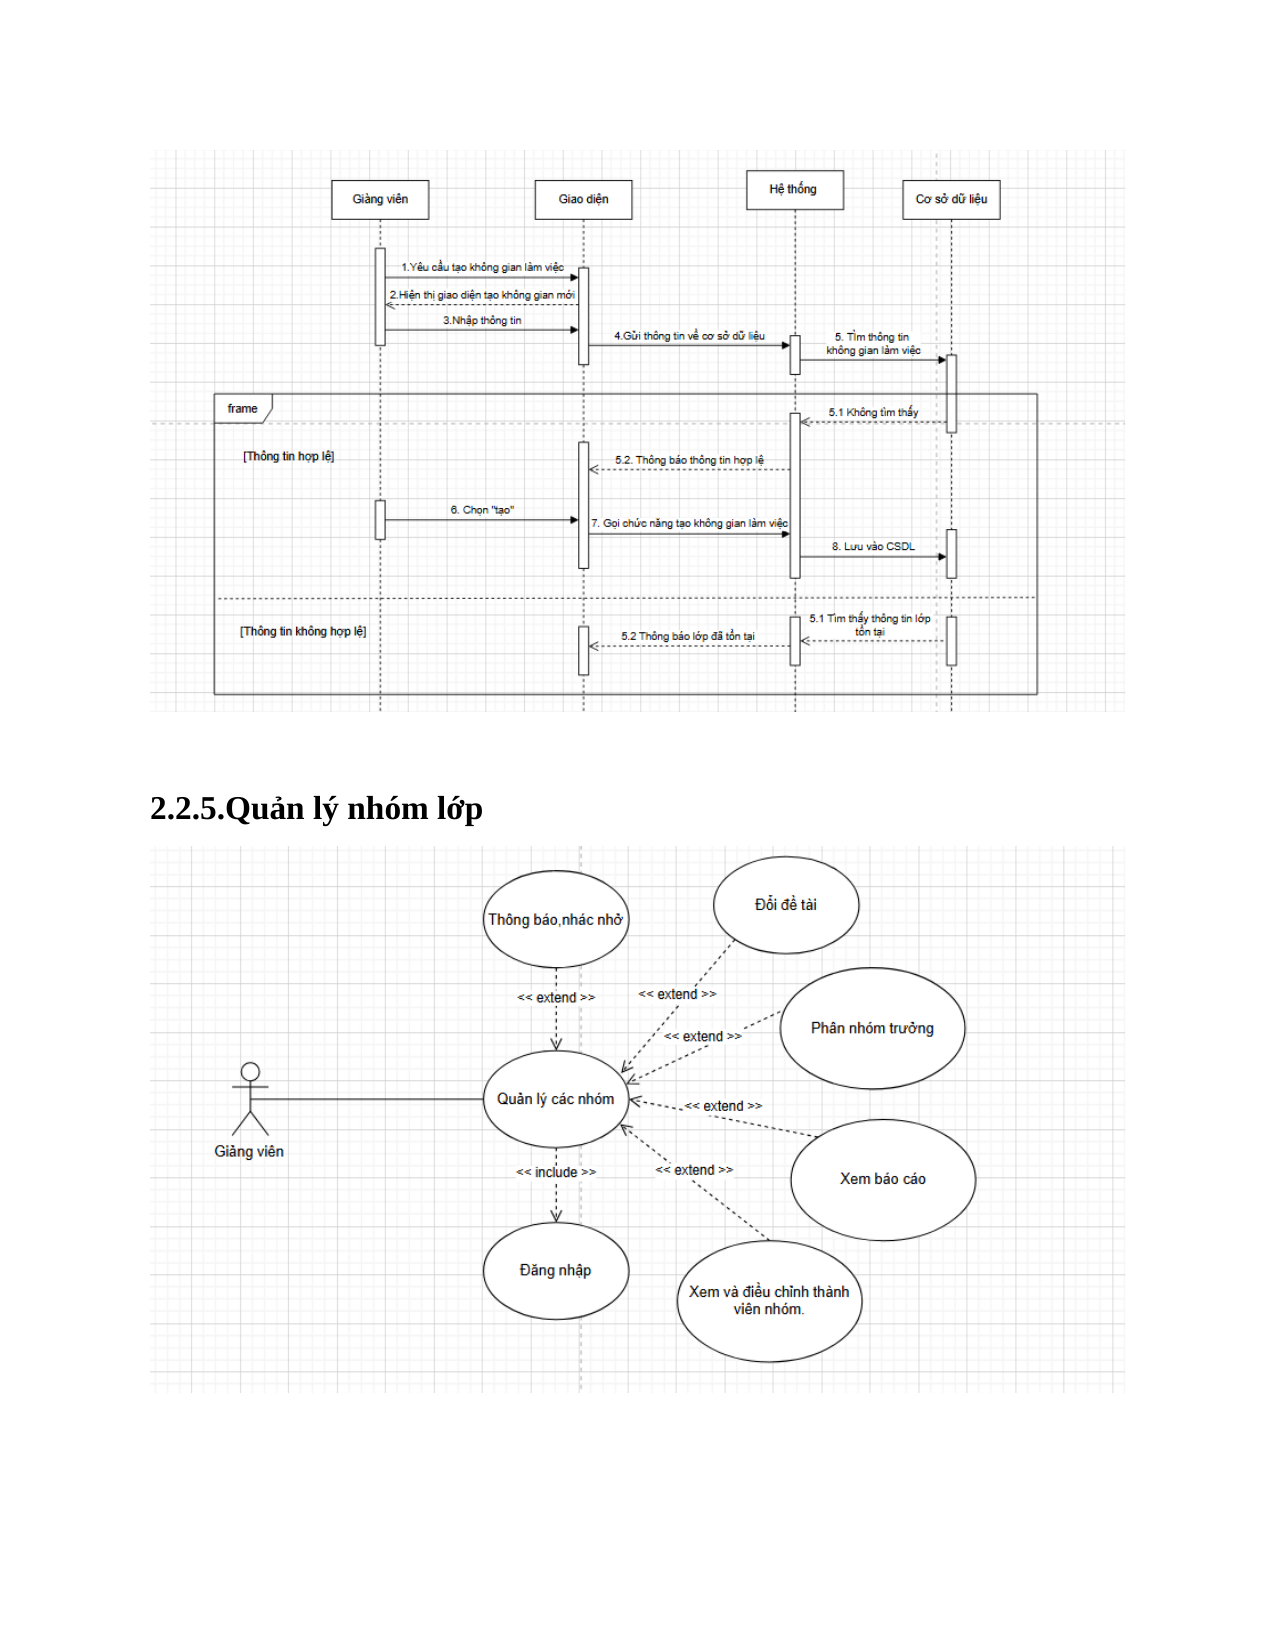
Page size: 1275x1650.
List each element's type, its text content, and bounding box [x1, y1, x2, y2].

picture [150, 846, 1125, 1393]
picture [150, 150, 1125, 712]
text 2.2.5.Quản lý nhóm lớp [150, 788, 1125, 827]
